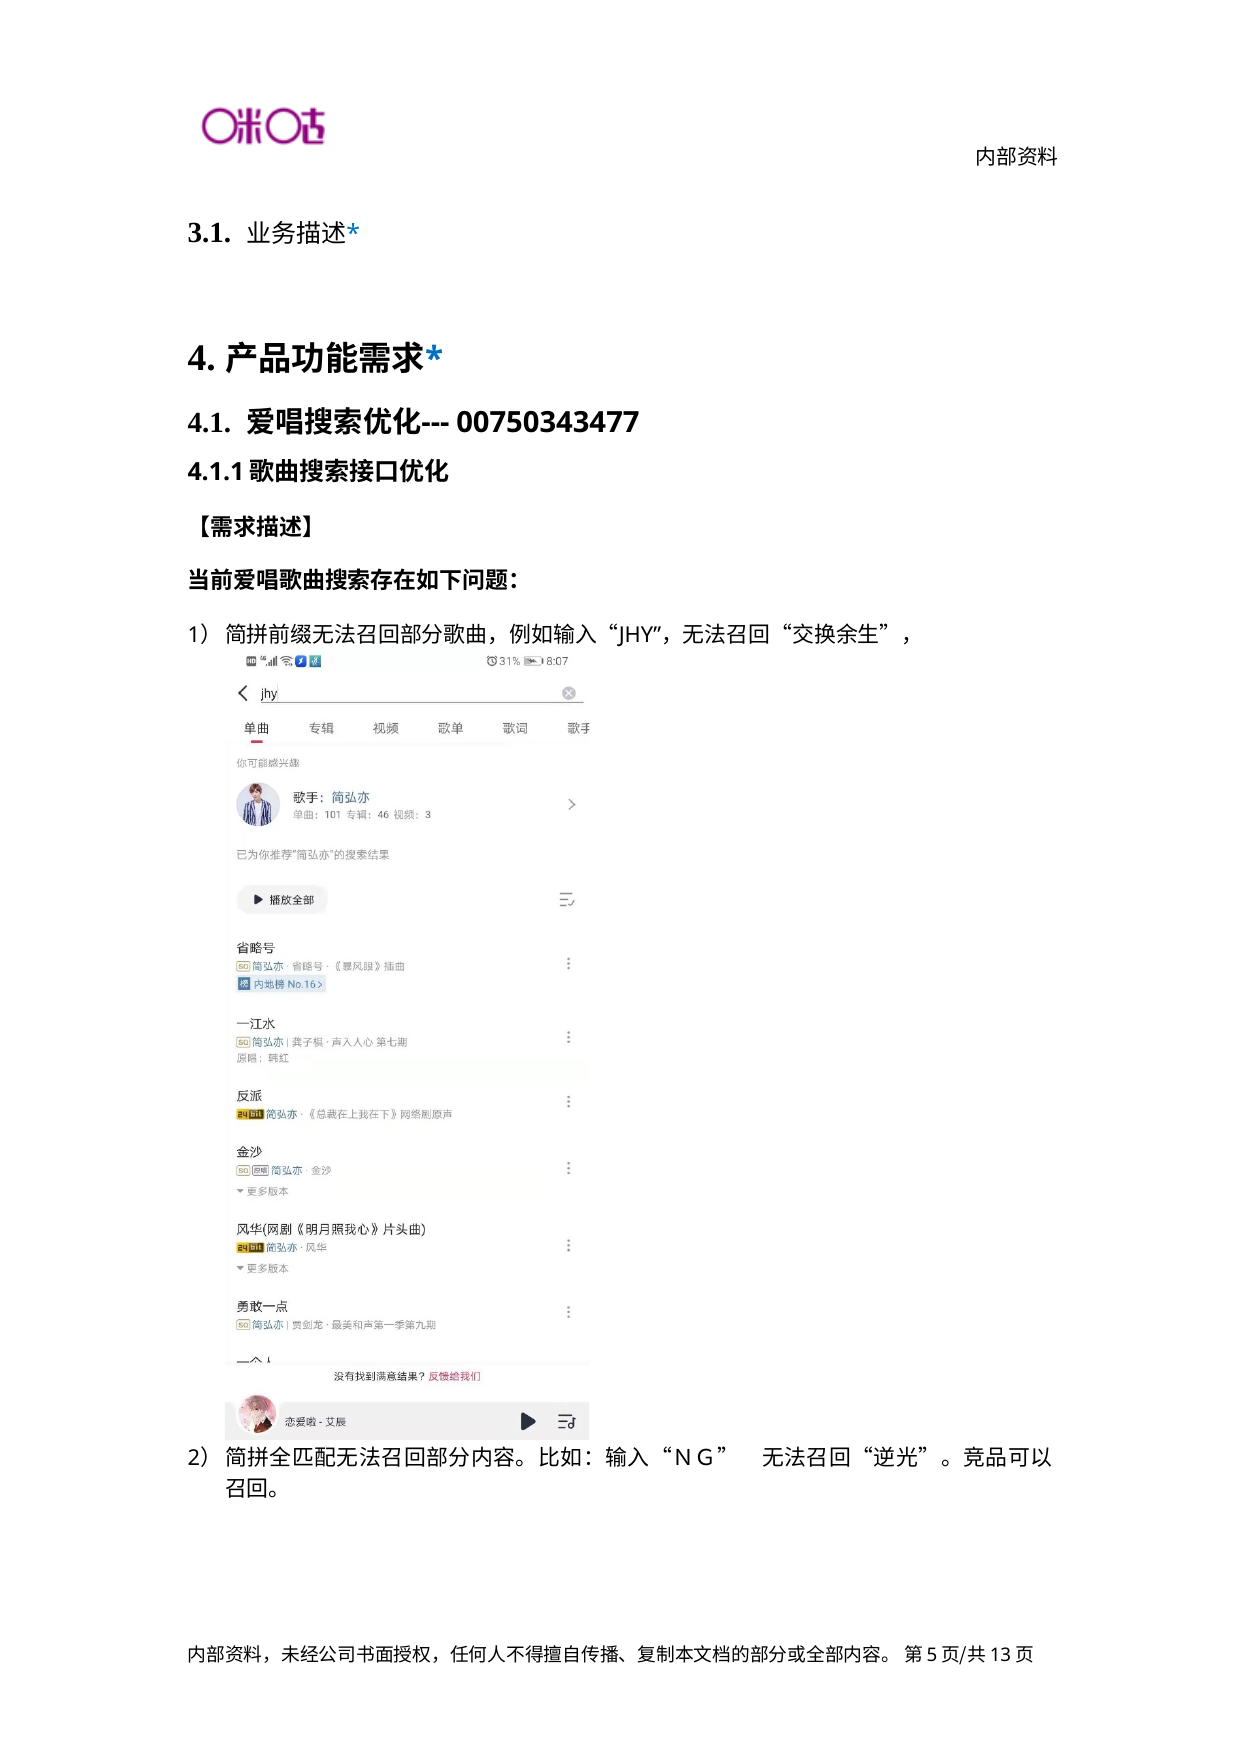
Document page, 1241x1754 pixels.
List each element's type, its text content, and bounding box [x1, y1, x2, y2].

text 【需求描述】 [187, 511, 1032, 542]
picture [224, 648, 590, 1440]
subtitle 产品功能需求* [187, 331, 1053, 380]
text 4.1.1歌曲搜索接口优化 [187, 453, 1032, 488]
list 简拼全匹配无法召回部分内容。比如：输入“ＮＧ” 无法召回“逆光”。竞品可以召回。 [187, 1439, 1053, 1503]
text 当前爱唱歌曲搜索存在如下问题： [187, 564, 1032, 595]
subtitle 业务描述* [187, 213, 1053, 249]
list 简拼前缀无法召回部分歌曲，例如输入“JHY”，无法召回“交换余生”， [187, 617, 1053, 649]
picture [187, 87, 353, 164]
subtitle 爱唱搜索优化--- 00750343477 [187, 399, 1053, 441]
